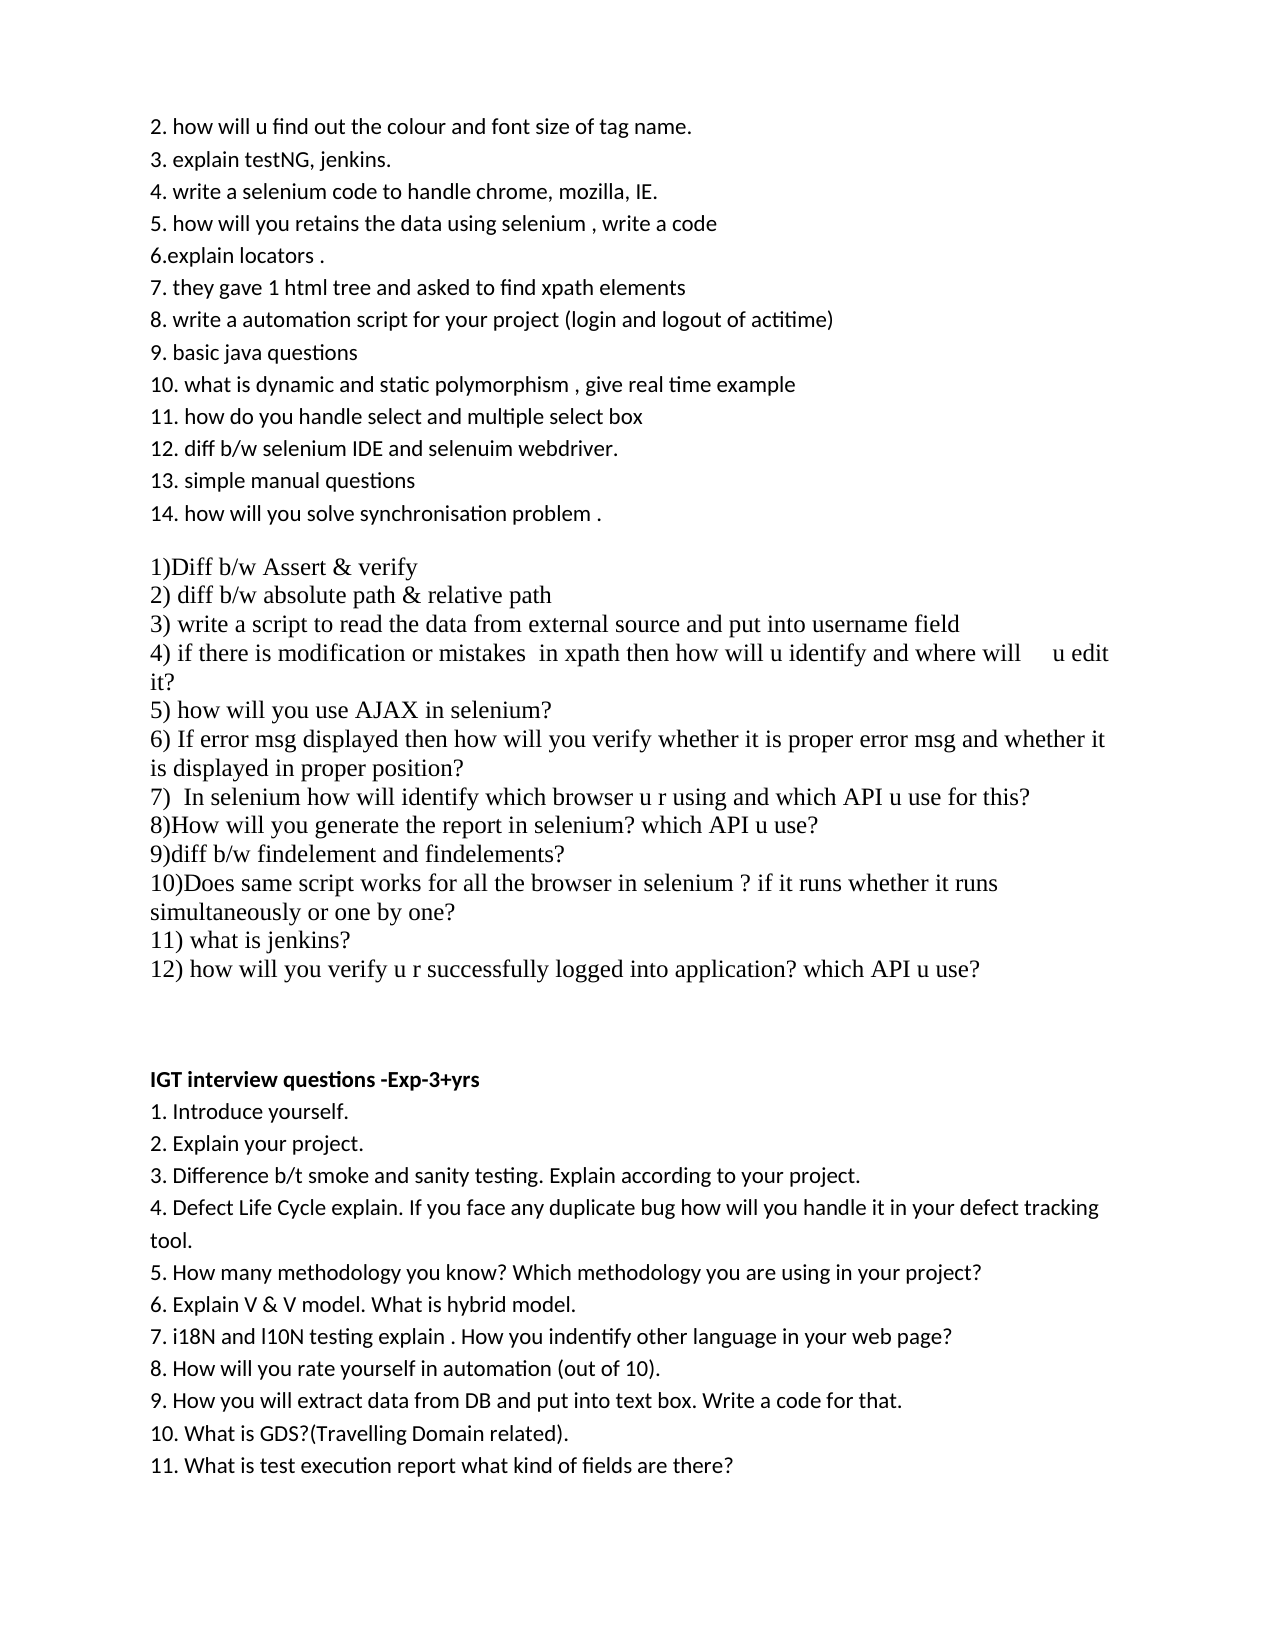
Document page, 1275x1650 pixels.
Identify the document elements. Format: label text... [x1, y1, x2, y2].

text 10)Does same script works for all the browser in selenium ? if it runs whether it runs simultaneously or one by one? [150, 868, 1125, 926]
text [150, 1065, 1125, 1479]
text 11) what is jenkins? [150, 926, 1125, 954]
text 7) In selenium how will identify which browser u r using and which API u use for this? [150, 782, 1125, 811]
text 9)diff b/w findelement and findelements? [150, 839, 1125, 868]
text 5) how will you use AJAX in selenium? [150, 696, 1125, 724]
text 3) write a script to read the data from external source and put into username field [150, 609, 1125, 638]
text 1)Diff b/w Assert & verify [150, 552, 1125, 581]
text 4) if there is modification or mistakes in xpath then how will u identify and where will u edit it? [150, 638, 1125, 696]
text 2) diff b/w absolute path & relative path [150, 581, 1125, 609]
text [150, 112, 1125, 527]
text 12) how will you verify u r successfully logged into application? which API u use? [150, 954, 1125, 983]
text 6) If error msg displayed then how will you verify whether it is proper error msg and whether it is displayed in proper position? [150, 724, 1125, 782]
text 8)How will you generate the report in selenium? which API u use? [150, 811, 1125, 839]
